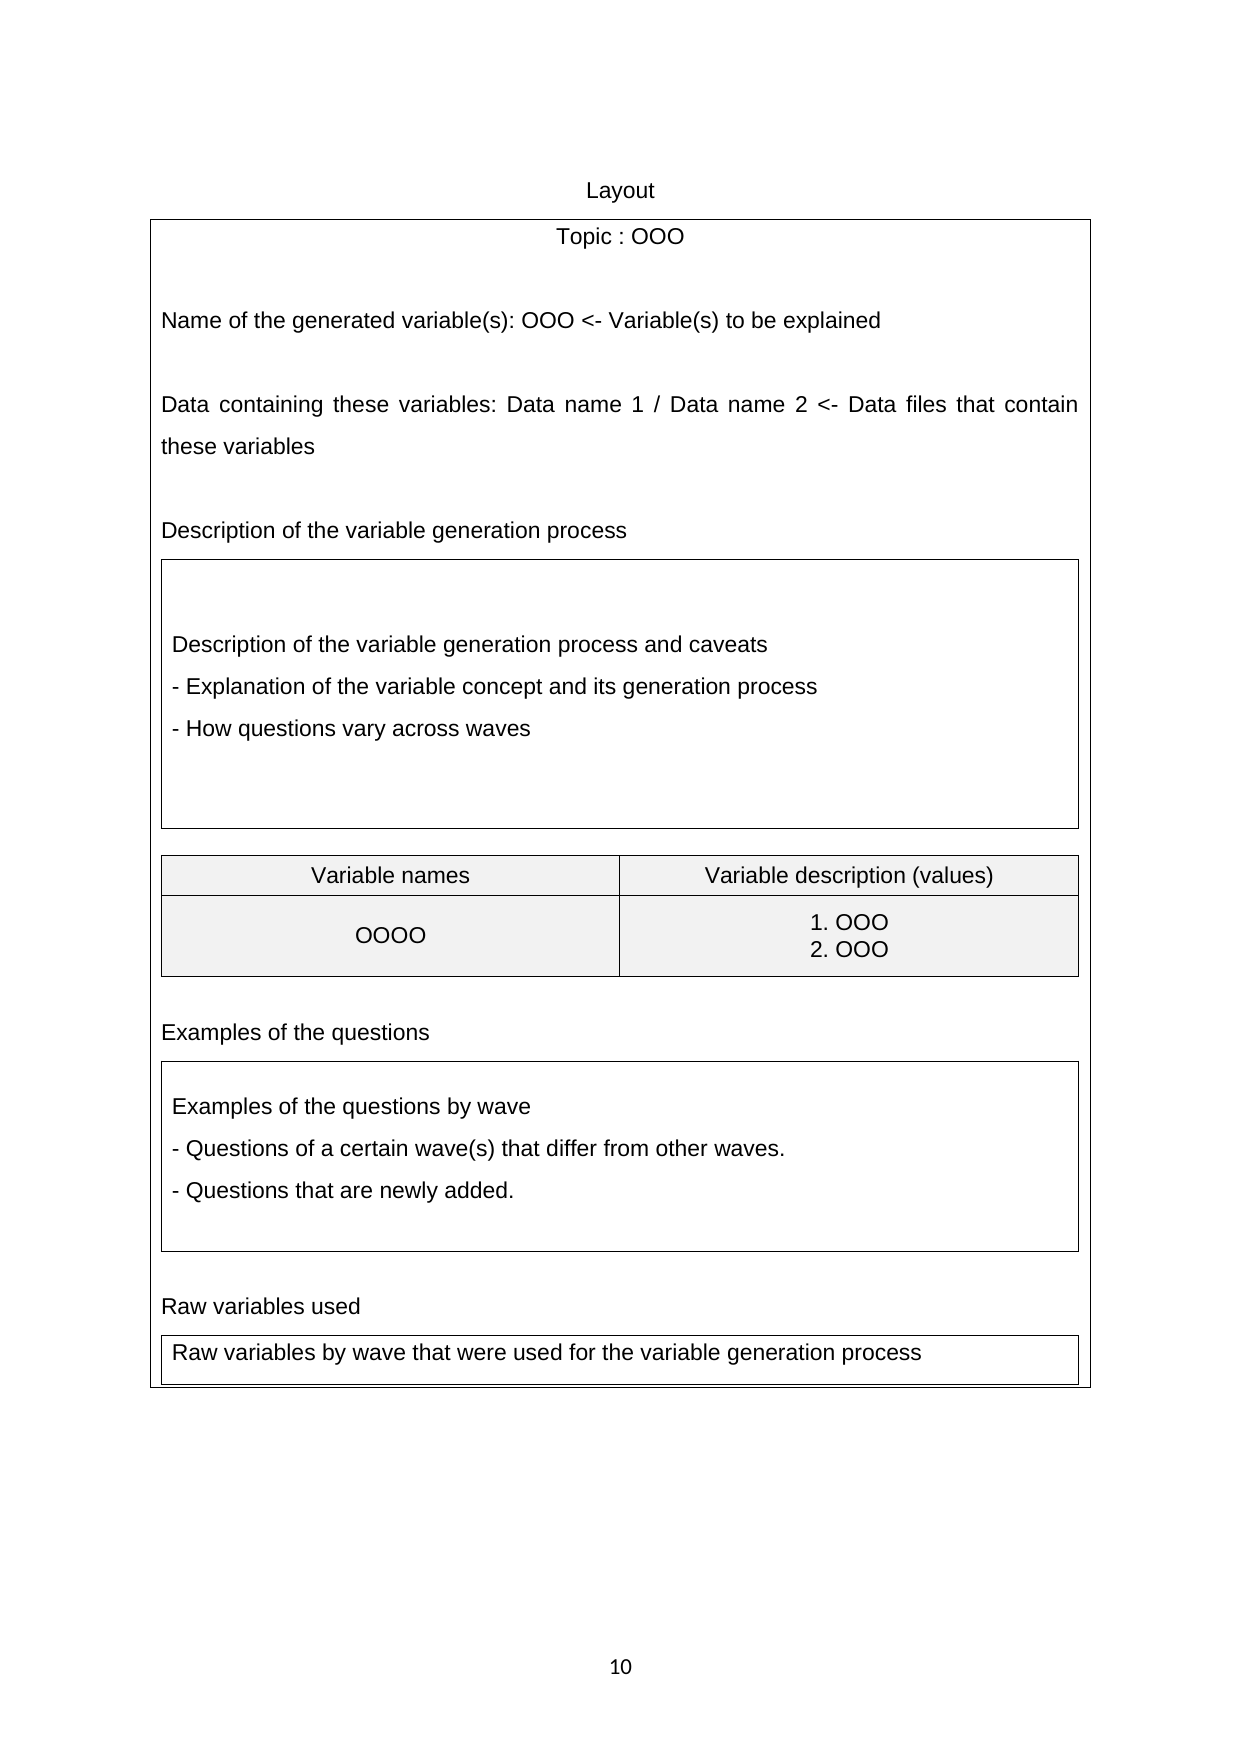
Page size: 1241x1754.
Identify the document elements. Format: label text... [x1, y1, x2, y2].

text Layout [150, 177, 1090, 203]
table_header Topic : OOO Name of the generated variable(s): OOO <- Variable(s) to be explained Data containing these variables: Data name 1 / Data name 2 <- Data files that contain these variables Description of the variable generation process Examples of the questions Raw variables used [151, 220, 1090, 1387]
